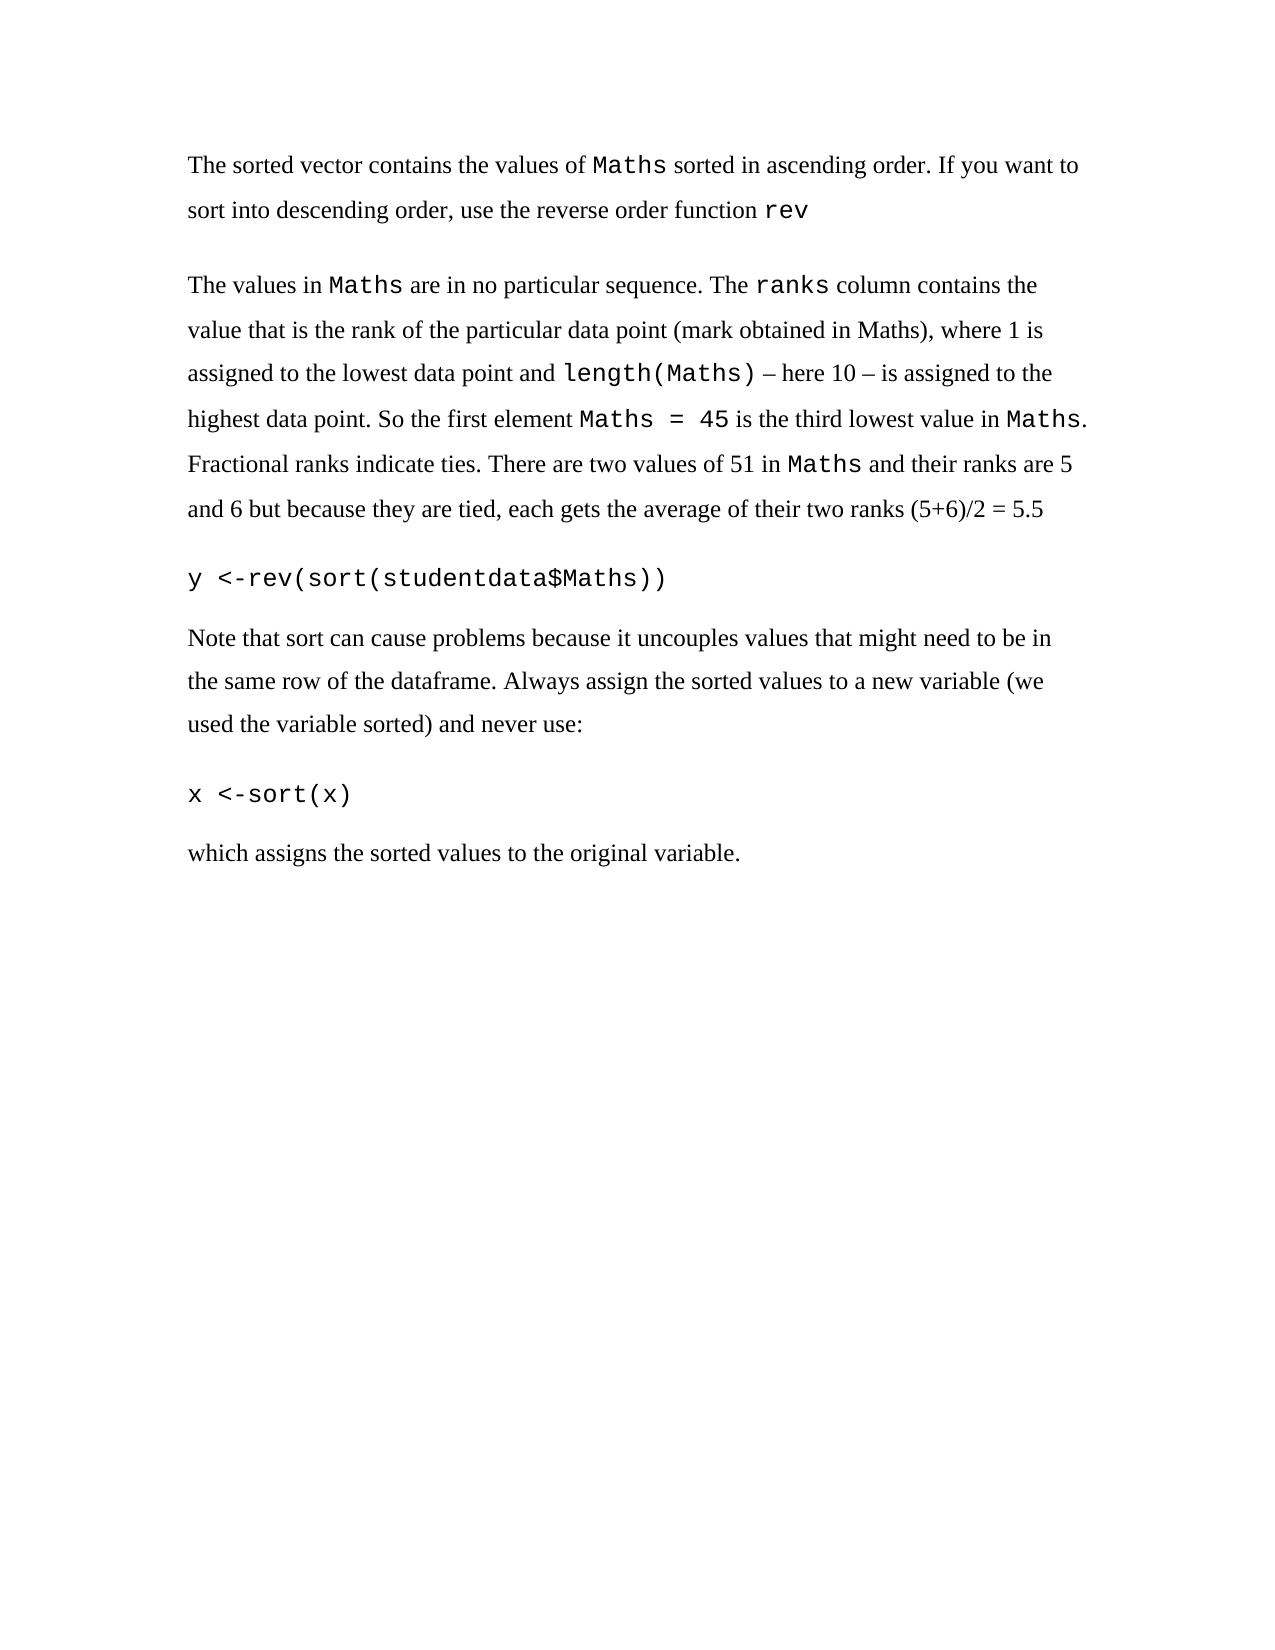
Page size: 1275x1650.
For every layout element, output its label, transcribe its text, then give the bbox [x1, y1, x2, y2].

text Note that sort can cause problems because it uncouples values that might need to be in the same row of the dataframe. Always assign the sorted values to a new variable (we used the variable sorted) and never use: [187, 623, 1087, 738]
text which assigns the sorted values to the original variable. [187, 838, 1087, 867]
text y <-rev(sort(studentdata$Maths)) [187, 566, 1087, 594]
text x <-sort(x) [187, 781, 1087, 809]
text The sorted vector contains the values of Maths sorted in ascending order. If you want to sort into descending order, use the reverse order function rev [187, 150, 1087, 226]
text The values in Maths are in no particular sequence. The ranks column contains the value that is the rank of the particular data point (mark obtained in Maths), where 1 is assigned to the lowest data point and length(Maths) – here 10 – is assigned to the highest data point. So the first element Maths = 45 is the third lowest value in Maths. Fractional ranks indicate ties. There are two values of 51 in Maths and their ranks are 5 and 6 but because they are tied, each gets the average of their two ranks (5+6)/2 = 5.5 [187, 270, 1087, 523]
